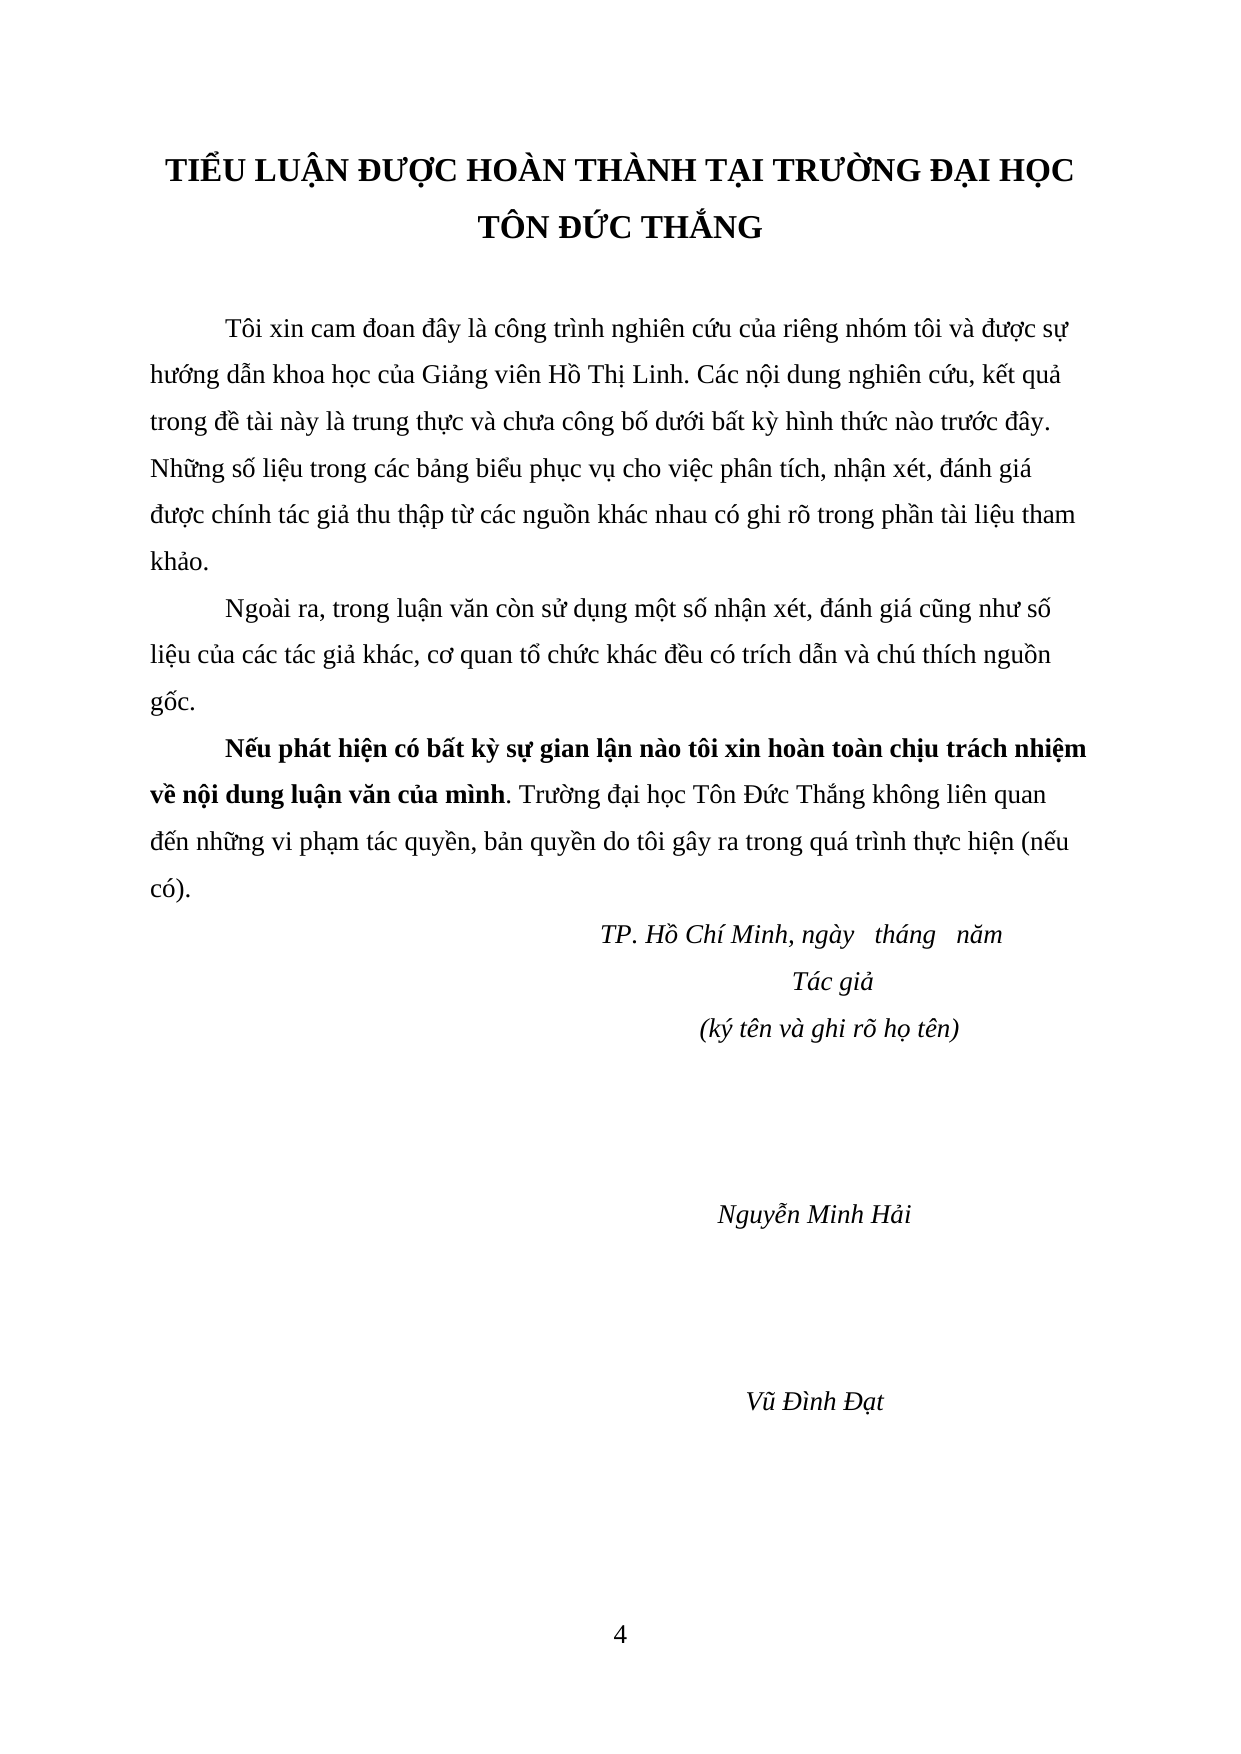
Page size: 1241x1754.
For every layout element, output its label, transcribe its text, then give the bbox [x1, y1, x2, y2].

text TP. Hồ Chí Minh, ngày tháng năm [525, 918, 1090, 949]
text TIỂU LUẬN ĐƯỢC HOÀN THÀNH TẠI TRƯỜNG ĐẠI HỌC TÔN ĐỨC THẮNG [150, 150, 1090, 246]
text Ngoài ra, trong luận văn còn sử dụng một số nhận xét, đánh giá cũng như số liệu của các tác giả khác, cơ quan tổ chức khác đều có trích dẫn và chú thích nguồn gốc. [150, 592, 1090, 716]
text (ký tên và ghi rõ họ tên) [525, 1012, 1090, 1043]
text Tác giả [525, 965, 1090, 996]
text Tôi xin cam đoan đây là công trình nghiên cứu của riêng nhóm tôi và được sự hướng dẫn khoa học của Giảng viên Hồ Thị Linh. Các nội dung nghiên cứu, kết quả trong đề tài này là trung thực và chưa công bố dưới bất kỳ hình thức nào trước đây. Những số liệu trong các bảng biểu phục vụ cho việc phân tích, nhận xét, đánh giá được chính tác giả thu thập từ các nguồn khác nhau có ghi rõ trong phần tài liệu tham khảo. [150, 312, 1090, 576]
text Nguyễn Minh Hải [150, 1198, 1090, 1229]
text Nếu phát hiện có bất kỳ sự gian lận nào tôi xin hoàn toàn chịu trách nhiệm về nội dung luận văn của mình. Trường đại học Tôn Đức Thắng không liên quan đến những vi phạm tác quyền, bản quyền do tôi gây ra trong quá trình thực hiện (nếu có). [150, 732, 1090, 903]
text Vũ Đình Đạt [150, 1385, 1090, 1416]
